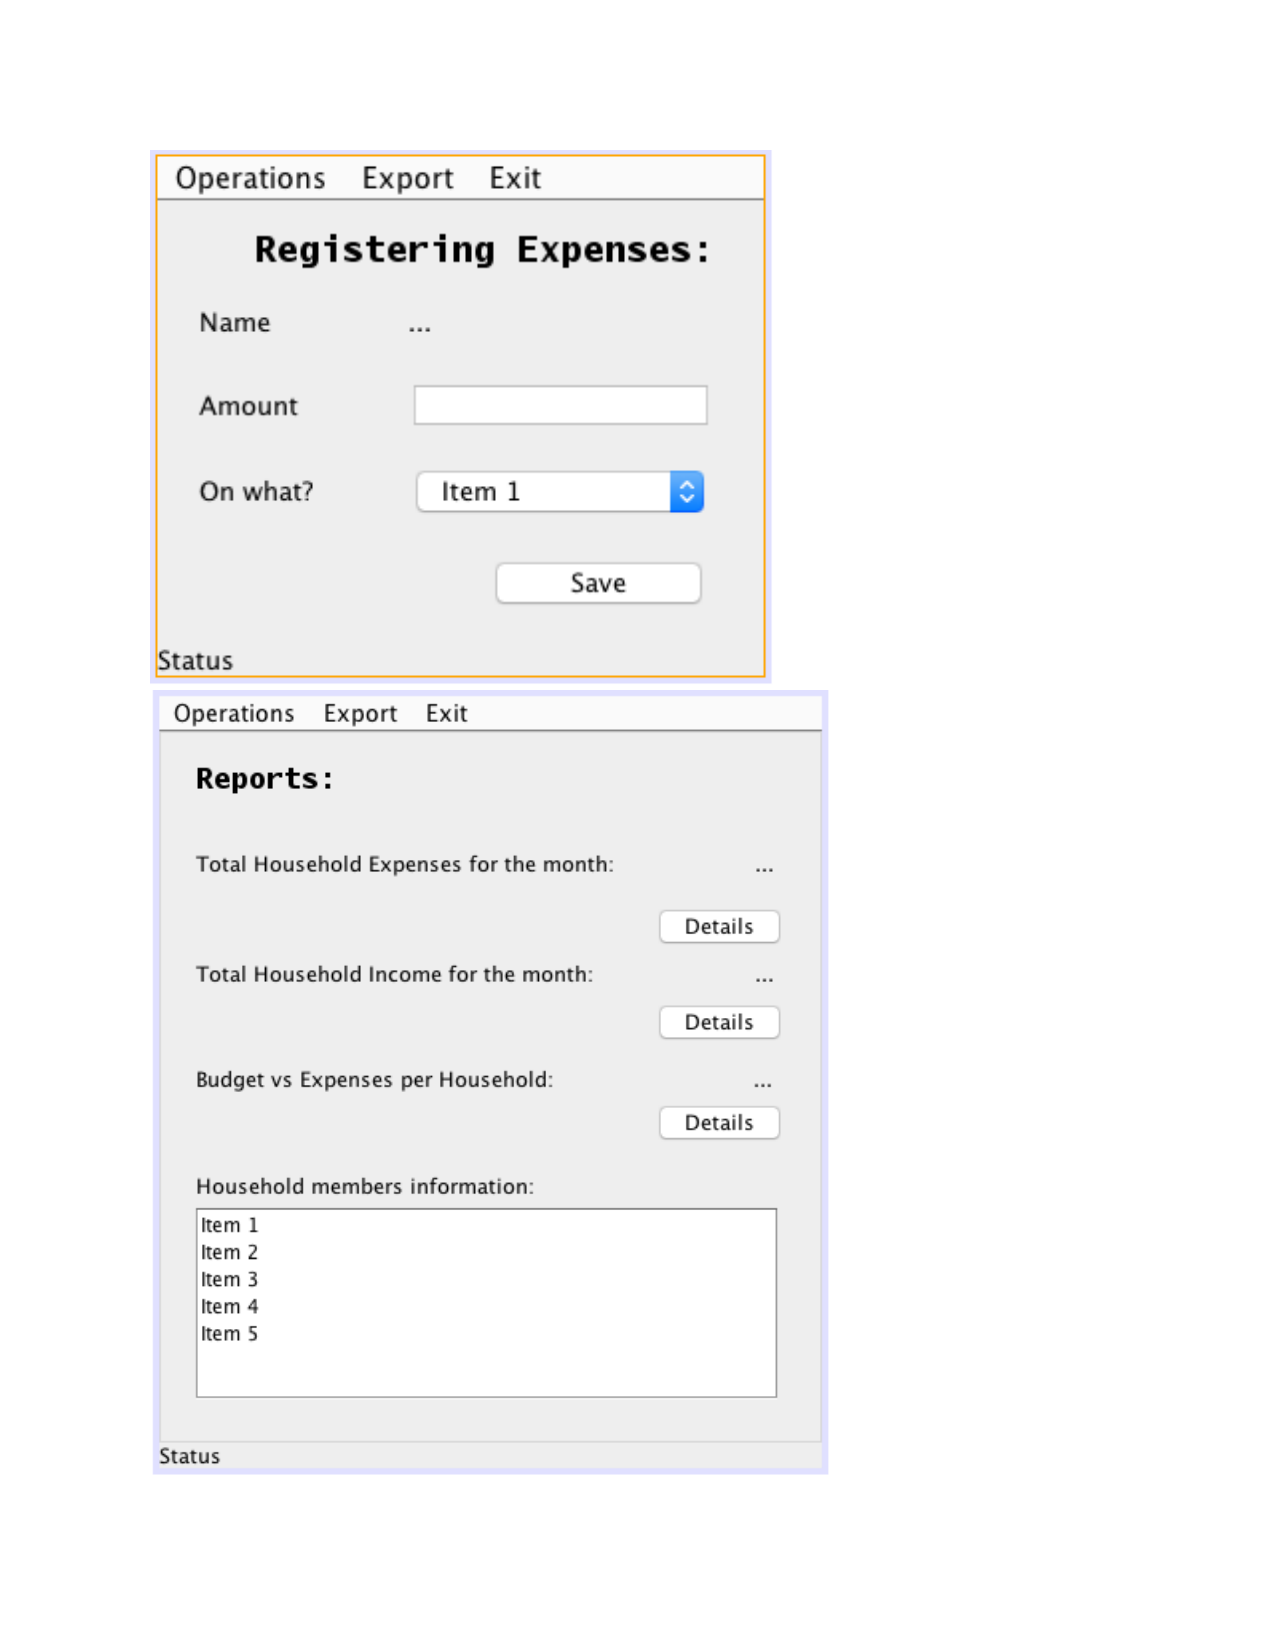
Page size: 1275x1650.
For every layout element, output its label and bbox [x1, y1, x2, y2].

picture [150, 690, 835, 1478]
picture [150, 150, 778, 688]
